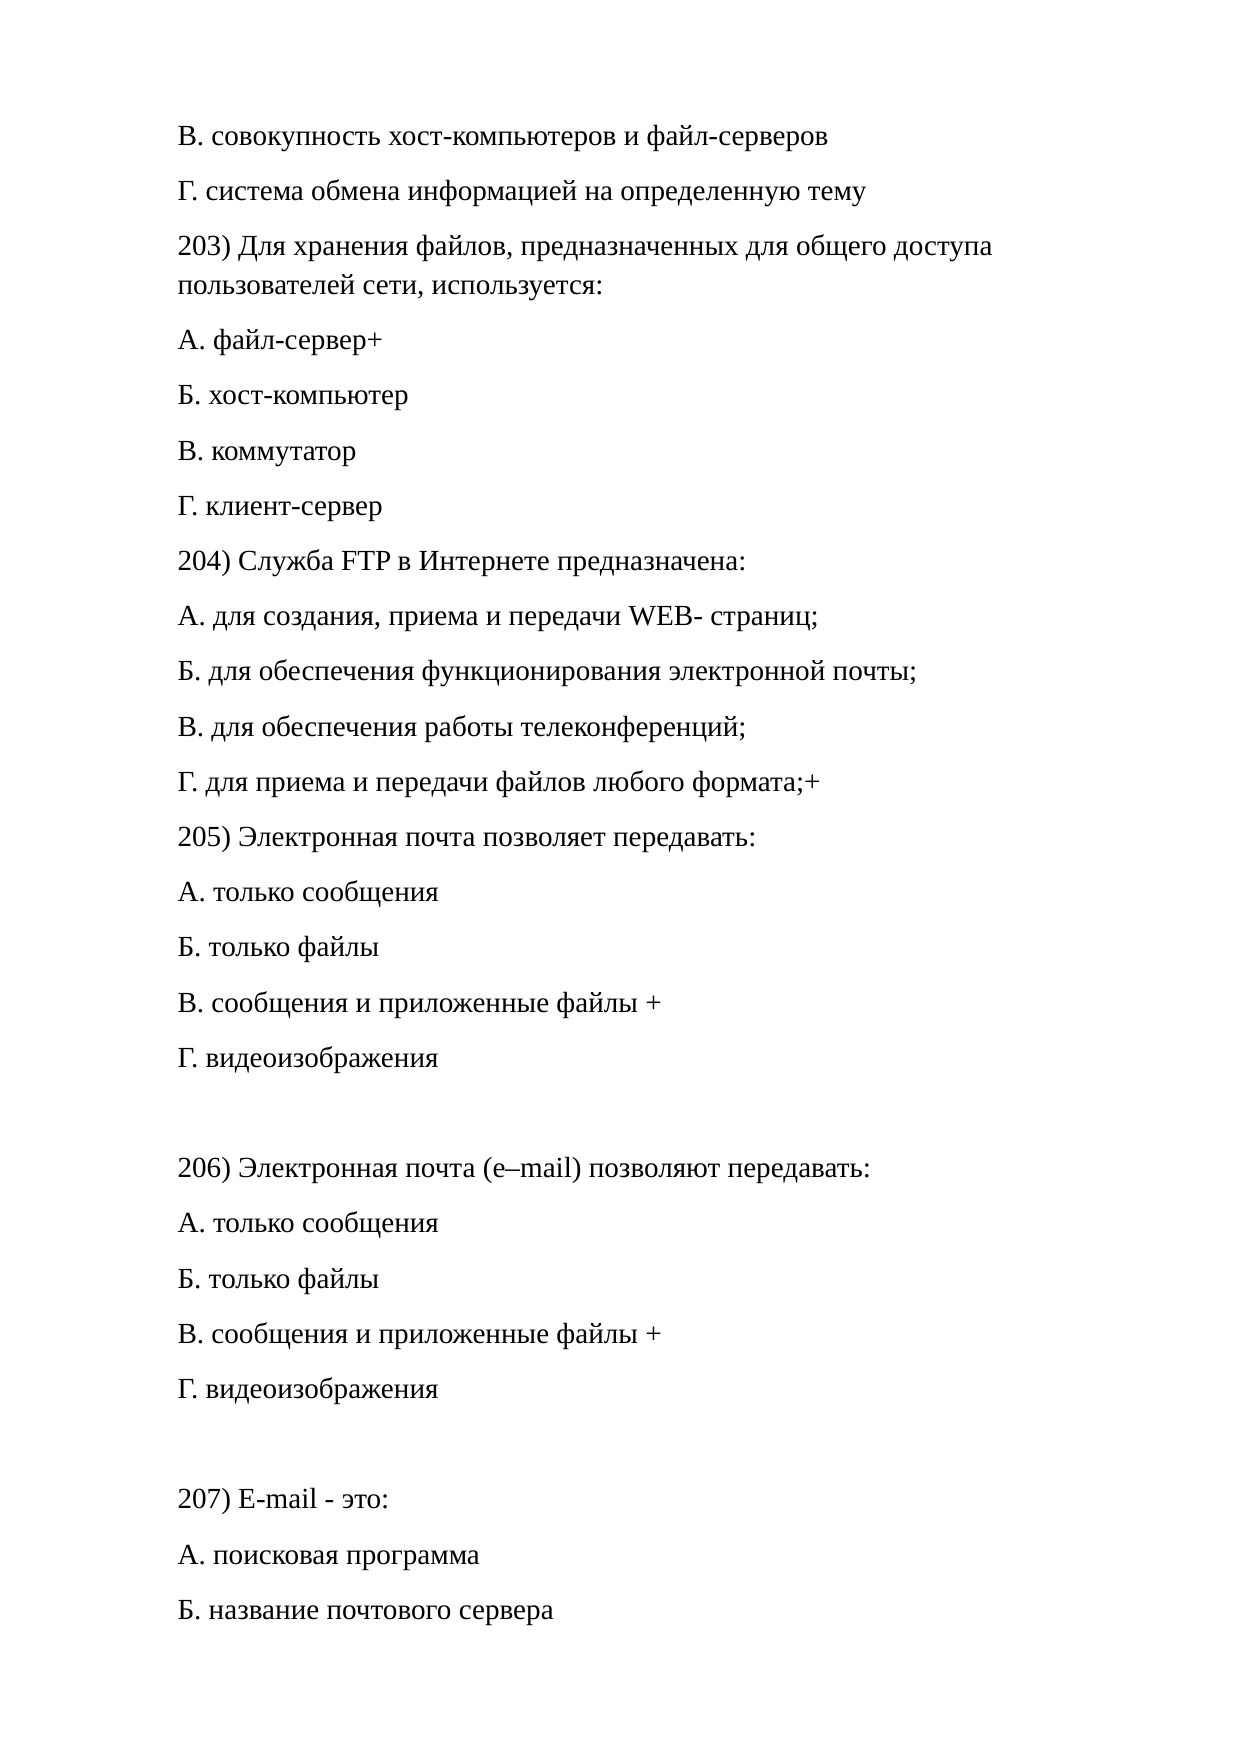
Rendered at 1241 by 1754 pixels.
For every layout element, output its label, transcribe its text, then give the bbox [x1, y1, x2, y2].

text В. сообщения и приложенные файлы + [177, 985, 1152, 1018]
text Б. только файлы [177, 929, 1152, 963]
text В. совокупность хост-компьютеров и файл-серверов [177, 118, 1152, 152]
text А. только сообщения [177, 1206, 1152, 1239]
text А. поисковая программа [177, 1537, 1152, 1570]
text Г. система обмена информацией на определенную тему [177, 173, 1152, 207]
text Г. для приема и передачи файлов любого формата;+ [177, 764, 1152, 797]
text Г. клиент-сервер [177, 488, 1152, 521]
text 206) Электронная почта (e–mail) позволяют передавать: [177, 1150, 1152, 1184]
text А. только сообщения [177, 874, 1152, 908]
text В. для обеспечения работы телеконференций; [177, 709, 1152, 742]
text А. файл-сервер+ [177, 322, 1152, 356]
text 204) Служба FTP в Интернете предназначена: [177, 543, 1152, 577]
text Б. только файлы [177, 1261, 1152, 1294]
text 207) E-mail - это: [177, 1482, 1152, 1515]
text 205) Электронная почта позволяет передавать: [177, 819, 1152, 853]
text Б. хост-компьютер [177, 377, 1152, 411]
text Г. видеоизображения [177, 1040, 1152, 1073]
text 203) Для хранения файлов, предназначенных для общего доступа пользователей сети, используется: [177, 228, 1152, 301]
text Б. название почтового сервера [177, 1592, 1152, 1626]
text В. сообщения и приложенные файлы + [177, 1316, 1152, 1349]
text А. для создания, приема и передачи WEB- страниц; [177, 598, 1152, 632]
text В. коммутатор [177, 433, 1152, 466]
text Б. для обеспечения функционирования электронной почты; [177, 653, 1152, 687]
text Г. видеоизображения [177, 1371, 1152, 1405]
